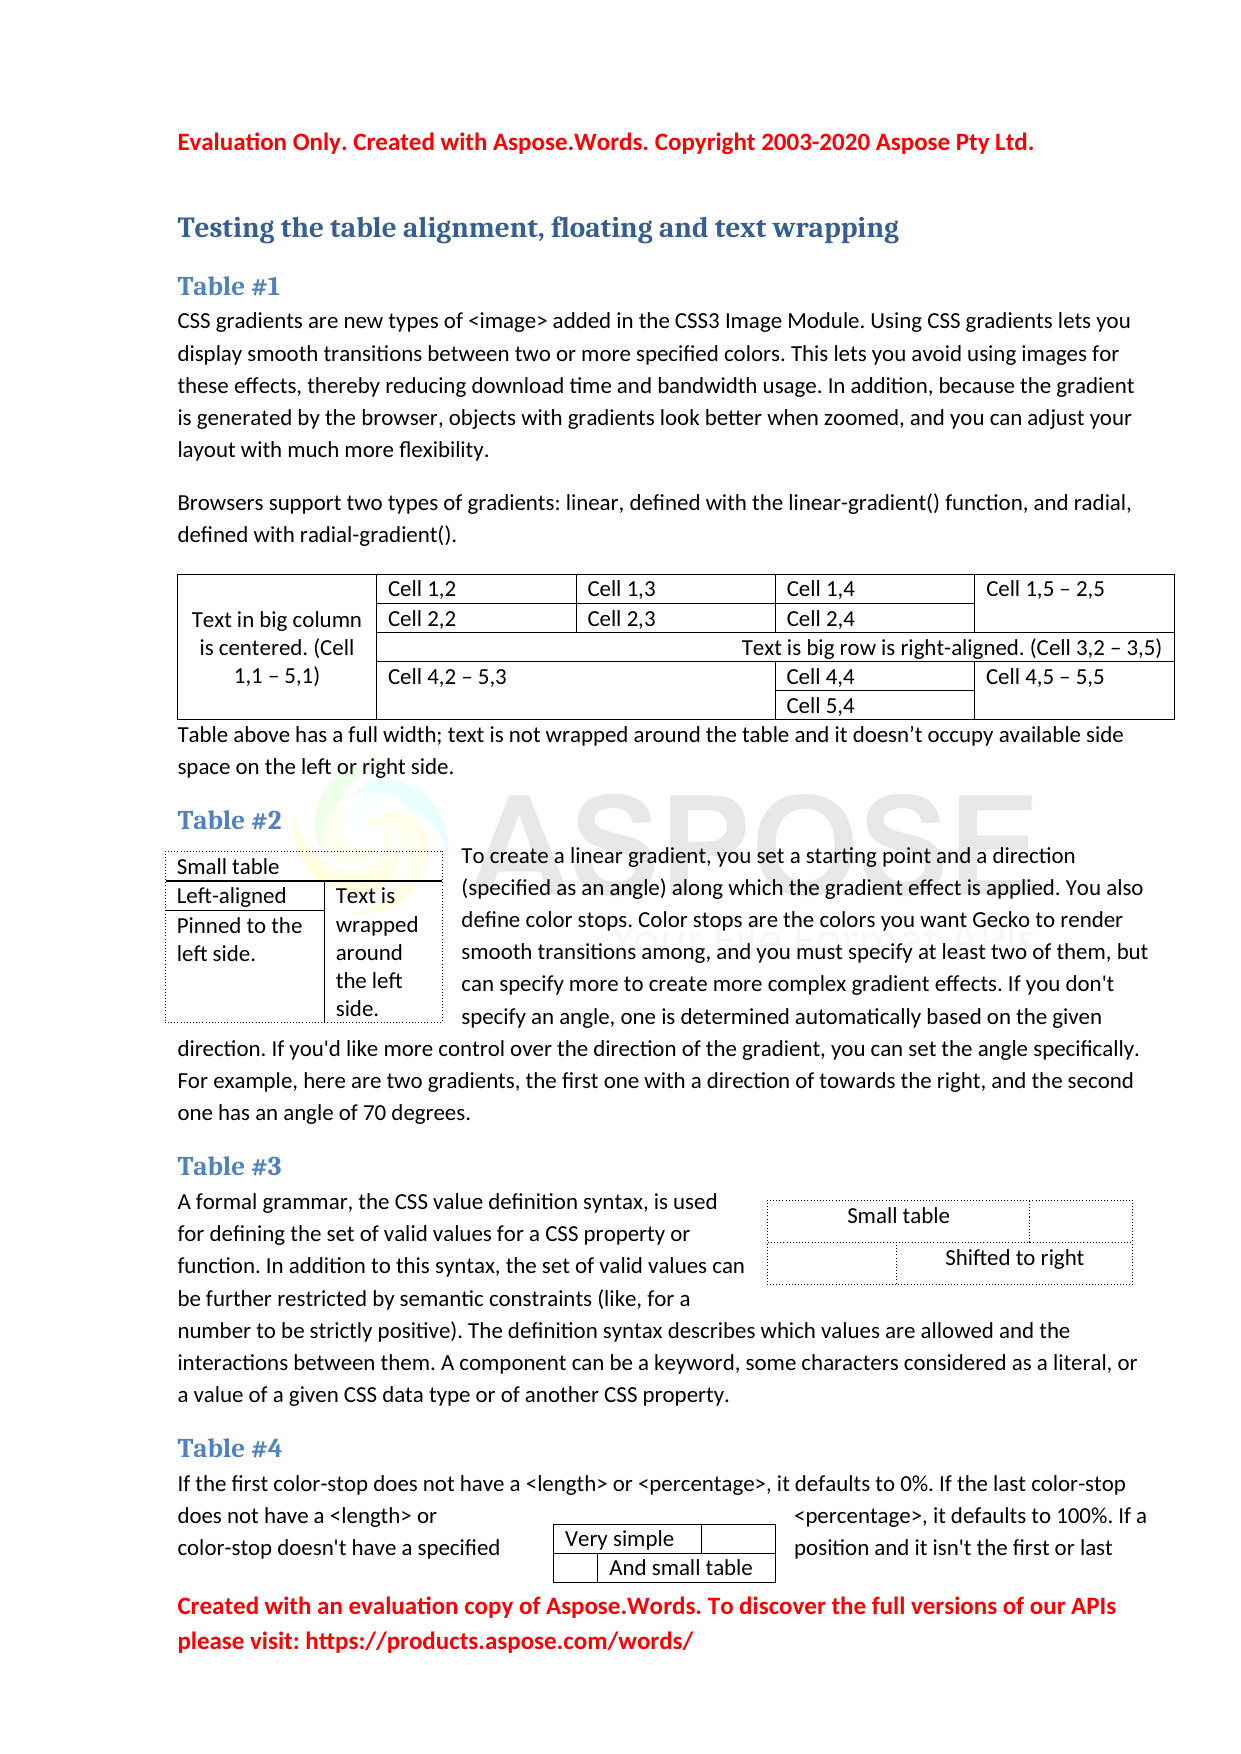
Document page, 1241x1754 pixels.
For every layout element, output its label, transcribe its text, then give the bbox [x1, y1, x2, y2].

table_cell Cell 2,4 [776, 604, 974, 632]
text A formal grammar, the CSS value definition syntax, is used for defining the set of valid values for a CSS property or function. In addition to this syntax, the set of valid values can be further restricted by semantic constraints (like, for a number to be strictly positive). The definition syntax describes which values are allowed and the interactions between them. A component can be a keyword, some characters considered as a literal, or a value of a given CSS data type or of another CSS property. [177, 1187, 1152, 1408]
table_cell Text is wrapped around the left side. [325, 882, 442, 1022]
subtitle Testing the table alignment, floating and text wrapping [177, 211, 1152, 245]
table_header Cell 1,5 – 2,5 [975, 575, 1174, 632]
table_cell Shifted to right [897, 1242, 1133, 1284]
table_cell Cell 2,2 [377, 604, 576, 632]
table_header [1030, 1200, 1133, 1242]
table_header [702, 1525, 775, 1552]
table_cell [554, 1554, 597, 1582]
table_cell Cell 4,5 – 5,5 [975, 662, 1174, 719]
table_cell And small table [598, 1554, 775, 1582]
subtitle Table #4 [177, 1433, 1152, 1464]
subtitle Table #1 [177, 271, 1152, 302]
table_cell Text is big row is right-aligned. (Cell 3,2 – 3,5) [377, 633, 1174, 661]
text Table above has a full width; text is not wrapped around the table and it doesn’t occupy available side space on the left or right side. [177, 720, 1152, 780]
table_header Cell 1,2 [377, 575, 576, 603]
table_header Cell 1,3 [577, 575, 775, 603]
table_header Small table [767, 1200, 1029, 1242]
table_cell Cell 5,4 [776, 691, 974, 719]
table_cell Cell 2,3 [577, 604, 775, 632]
table_cell Cell 4,4 [776, 662, 974, 690]
table_header Cell 1,4 [776, 575, 974, 603]
text CSS gradients are new types of <image> added in the CSS3 Image Module. Using CSS gradients lets you display smooth transitions between two or more specified colors. This lets you avoid using images for these effects, thereby reducing download time and bandwidth usage. In addition, because the gradient is generated by the browser, objects with gradients look better when zoomed, and you can adjust your layout with much more flexibility. [177, 307, 1152, 463]
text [177, 1469, 1152, 1561]
subtitle Table #3 [177, 1151, 1152, 1182]
subtitle Table #2 [177, 805, 1152, 836]
table_header Small table [165, 851, 442, 880]
text Browsers support two types of gradients: linear, defined with the linear-gradient() function, and radial, defined with radial-gradient(). [177, 488, 1152, 548]
table_cell Pinned to the left side. [165, 911, 324, 1022]
text To create a linear gradient, you set a starting point and a direction (specified as an angle) along which the gradient effect is applied. You also define color stops. Color stops are the colors you want Gecko to render smooth transitions among, and you must specify at least two of them, but can specify more to create more complex gradient effects. If you don't specify an angle, one is determined automatically based on the given direction. If you'd like more control over the direction of the gradient, you can set the angle specifically. For example, here are two gradients, the first one with a direction of towards the right, and the second one has an angle of 70 degrees. [177, 841, 1152, 1126]
table_cell Left-aligned [165, 881, 324, 910]
table_header Text in big column is centered. (Cell 1,1 – 5,1) [178, 575, 376, 719]
table_header Very simple [554, 1525, 701, 1552]
table_cell Cell 4,2 – 5,3 [377, 662, 775, 719]
text Evaluation Only. Created with Aspose.Words. Copyright 2003-2020 Aspose Pty Ltd. [177, 126, 1152, 157]
table_cell [767, 1242, 897, 1284]
